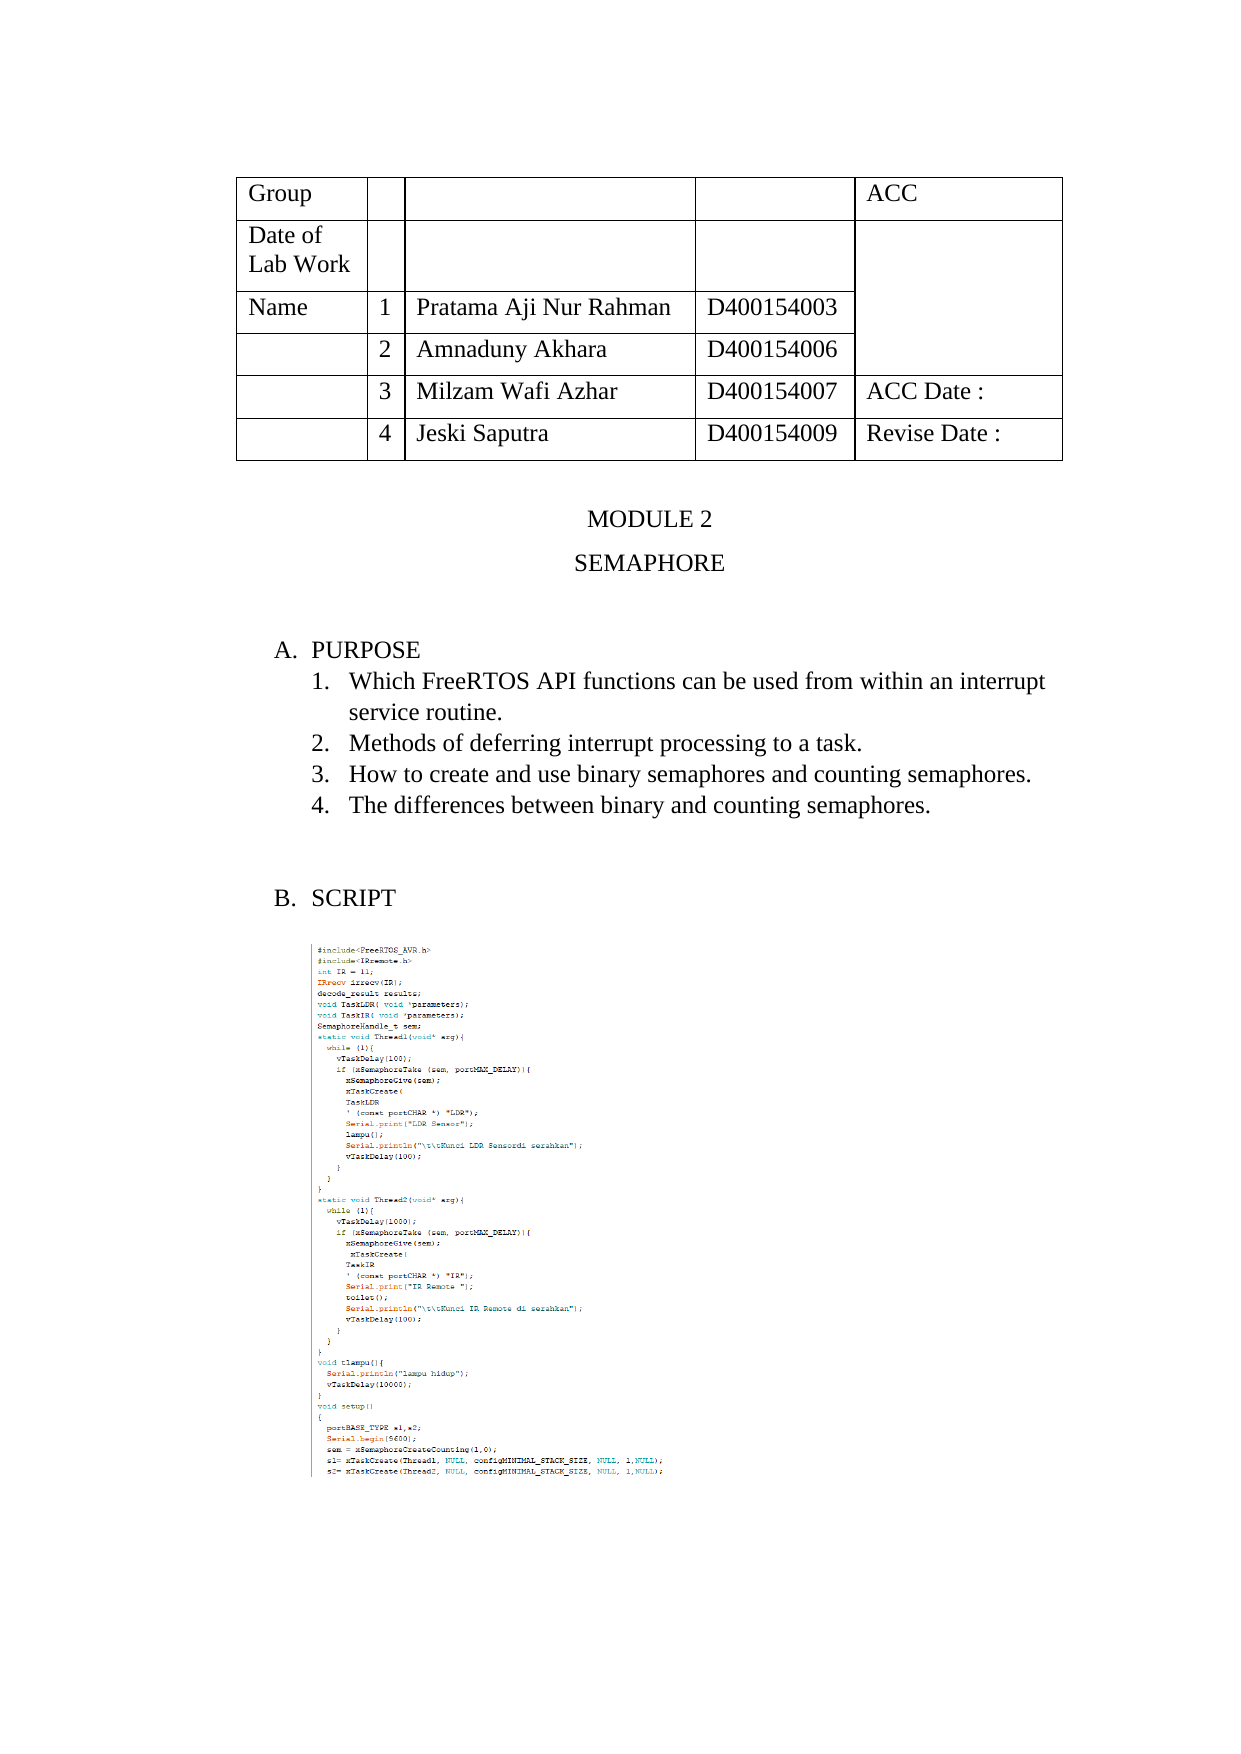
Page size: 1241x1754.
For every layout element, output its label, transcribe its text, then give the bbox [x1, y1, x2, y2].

list Which FreeRTOS API functions can be used from within an interrupt service routine. [311, 666, 1063, 726]
list SCRIPT [274, 883, 1063, 912]
list PURPOSE [274, 635, 1063, 664]
table_cell 3 [368, 376, 404, 417]
table_cell ACC Date : [856, 376, 1062, 417]
table_cell [237, 419, 367, 460]
table_cell [237, 334, 367, 375]
picture [311, 944, 688, 1477]
text MODULE 2 [236, 504, 1063, 533]
table_cell [237, 376, 367, 417]
table_cell Milzam Wafi Azhar [406, 376, 695, 417]
table_cell Date of Lab Work [237, 221, 367, 291]
table_header Group [237, 178, 367, 219]
table_cell D400154006 [696, 334, 854, 375]
text SEMAPHORE [236, 548, 1063, 577]
table_header [406, 178, 695, 219]
table_cell [856, 221, 1062, 375]
list How to create and use binary semaphores and counting semaphores. [311, 759, 1063, 788]
table_cell 1 [368, 292, 404, 333]
table_cell 2 [368, 334, 404, 375]
table_cell D400154007 [696, 376, 854, 417]
table_cell Pratama Aji Nur Rahman [406, 292, 695, 333]
table_cell [696, 221, 854, 291]
table_cell Jeski Saputra [406, 419, 695, 460]
list The differences between binary and counting semaphores. [311, 790, 1063, 819]
table_header [696, 178, 854, 219]
table_cell [406, 221, 695, 291]
table_cell D400154009 [696, 419, 854, 460]
table_cell Revise Date : [856, 419, 1062, 460]
table_cell 4 [368, 419, 404, 460]
table_cell [368, 221, 404, 291]
list Methods of deferring interrupt processing to a task. [311, 728, 1063, 757]
table_header ACC [856, 178, 1062, 219]
table_cell Name [237, 292, 367, 333]
table_cell D400154003 [696, 292, 854, 333]
table_header [368, 178, 404, 219]
table_cell Amnaduny Akhara [406, 334, 695, 375]
